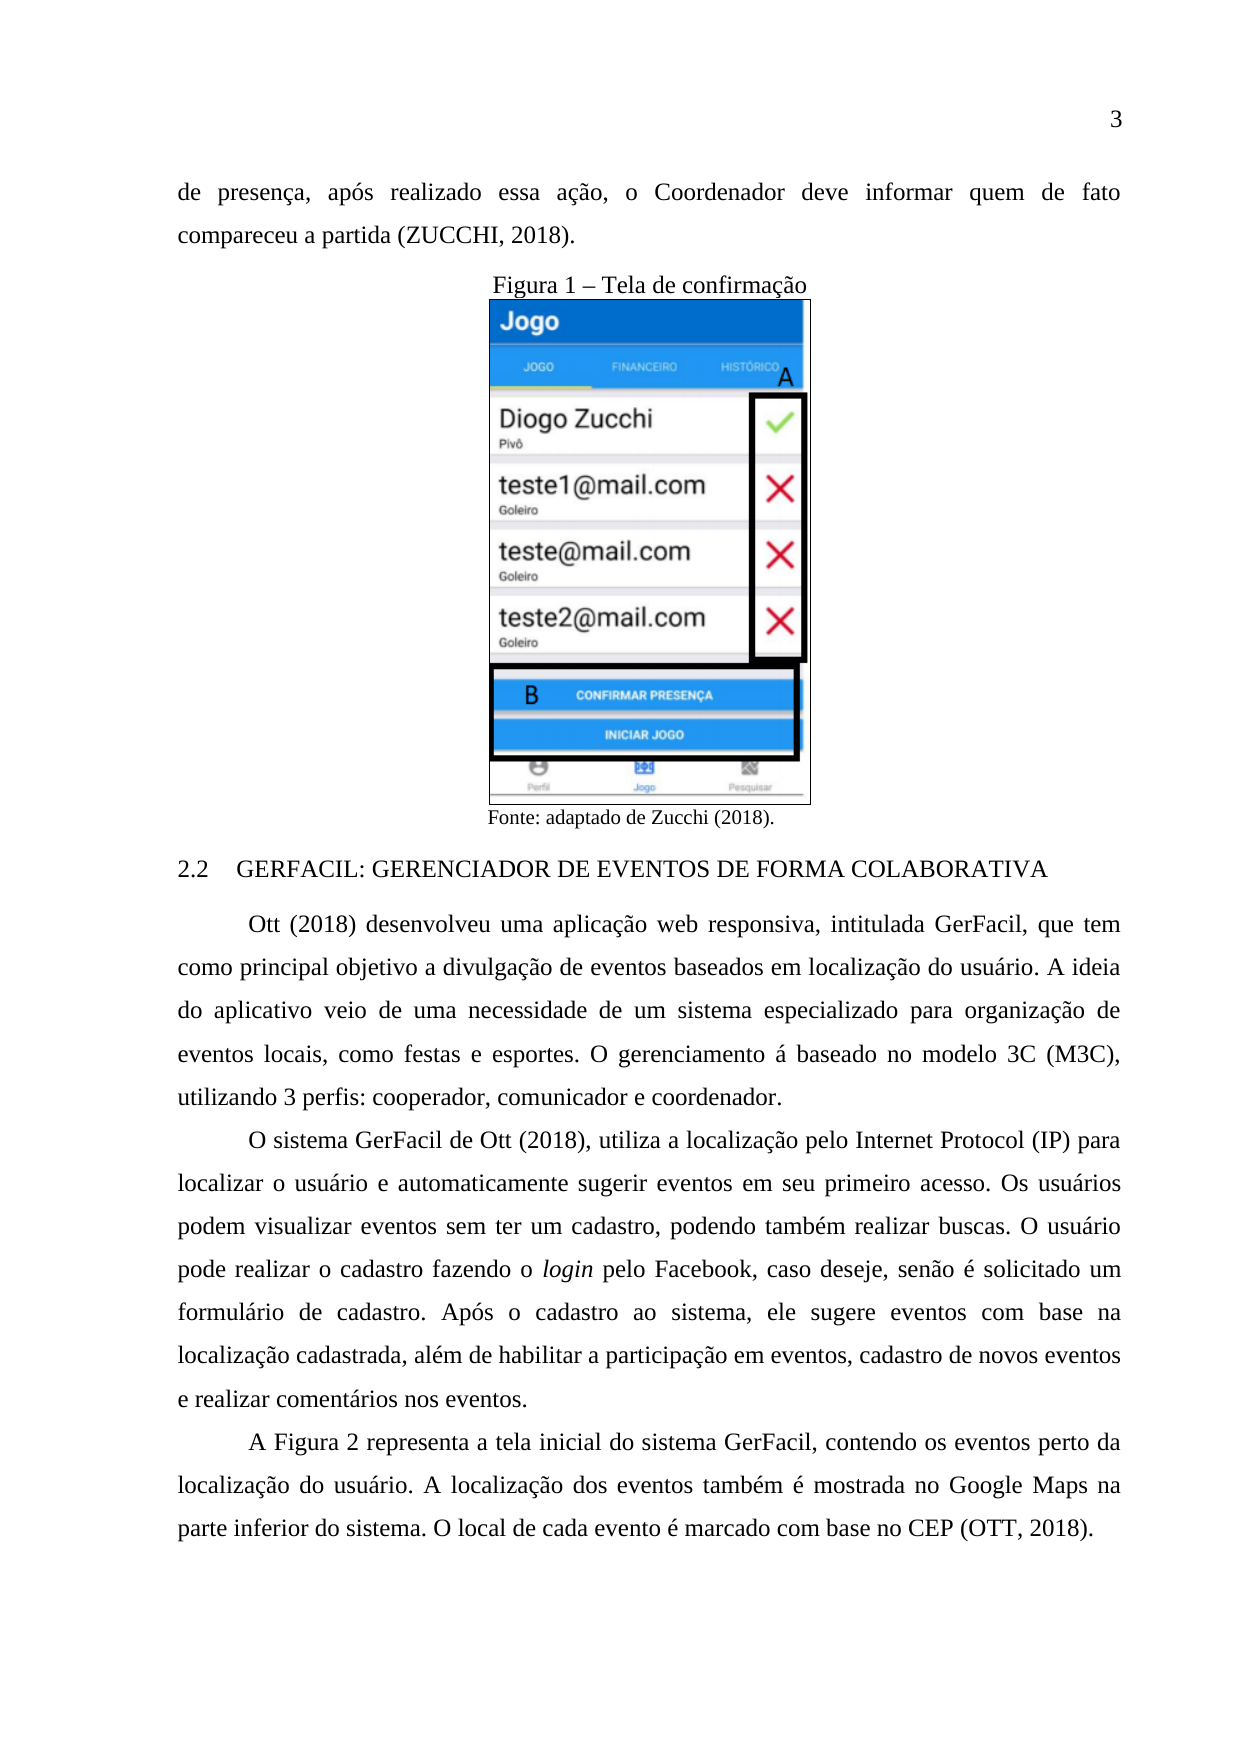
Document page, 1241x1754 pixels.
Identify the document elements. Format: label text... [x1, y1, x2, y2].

text Ott (2018) desenvolveu uma aplicação web responsiva, intitulada GerFacil, que tem como principal objetivo a divulgação de eventos baseados em localização do usuário. A ideia do aplicativo veio de uma necessidade de um sistema especializado para organização de eventos locais, como festas e esportes. O gerenciamento á baseado no modelo 3C (M3C), utilizando 3 perfis: cooperador, comunicador e coordenador. [177, 909, 1122, 1111]
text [177, 177, 1122, 249]
text A Figura 2 representa a tela inicial do sistema GerFacil, contendo os eventos perto da localização do usuário. A localização dos eventos também é mostrada no Google Maps na parte inferior do sistema. O local de cada evento é marcado com base no CEP (OTT, 2018). [177, 1427, 1122, 1542]
picture [490, 300, 810, 804]
text O sistema GerFacil de Ott (2018), utiliza a localização pelo Internet Protocol (IP) para localizar o usuário e automaticamente sugerir eventos em seu primeiro acesso. Os usuários podem visualizar eventos sem ter um cadastro, podendo também realizar buscas. O usuário pode realizar o cadastro fazendo o login pelo Facebook, caso deseje, senão é solicitado um formulário de cadastro. Após o cadastro ao sistema, ele sugere eventos com base na localização cadastrada, além de habilitar a participação em eventos, cadastro de novos eventos e realizar comentários nos eventos. [177, 1125, 1122, 1412]
text Fonte: adaptado de Zucchi (2018). [487, 805, 1122, 829]
subtitle GERFACIL: GERENCIADOR DE EVENTOS DE FORMA COLABORATIVA [177, 854, 1122, 882]
